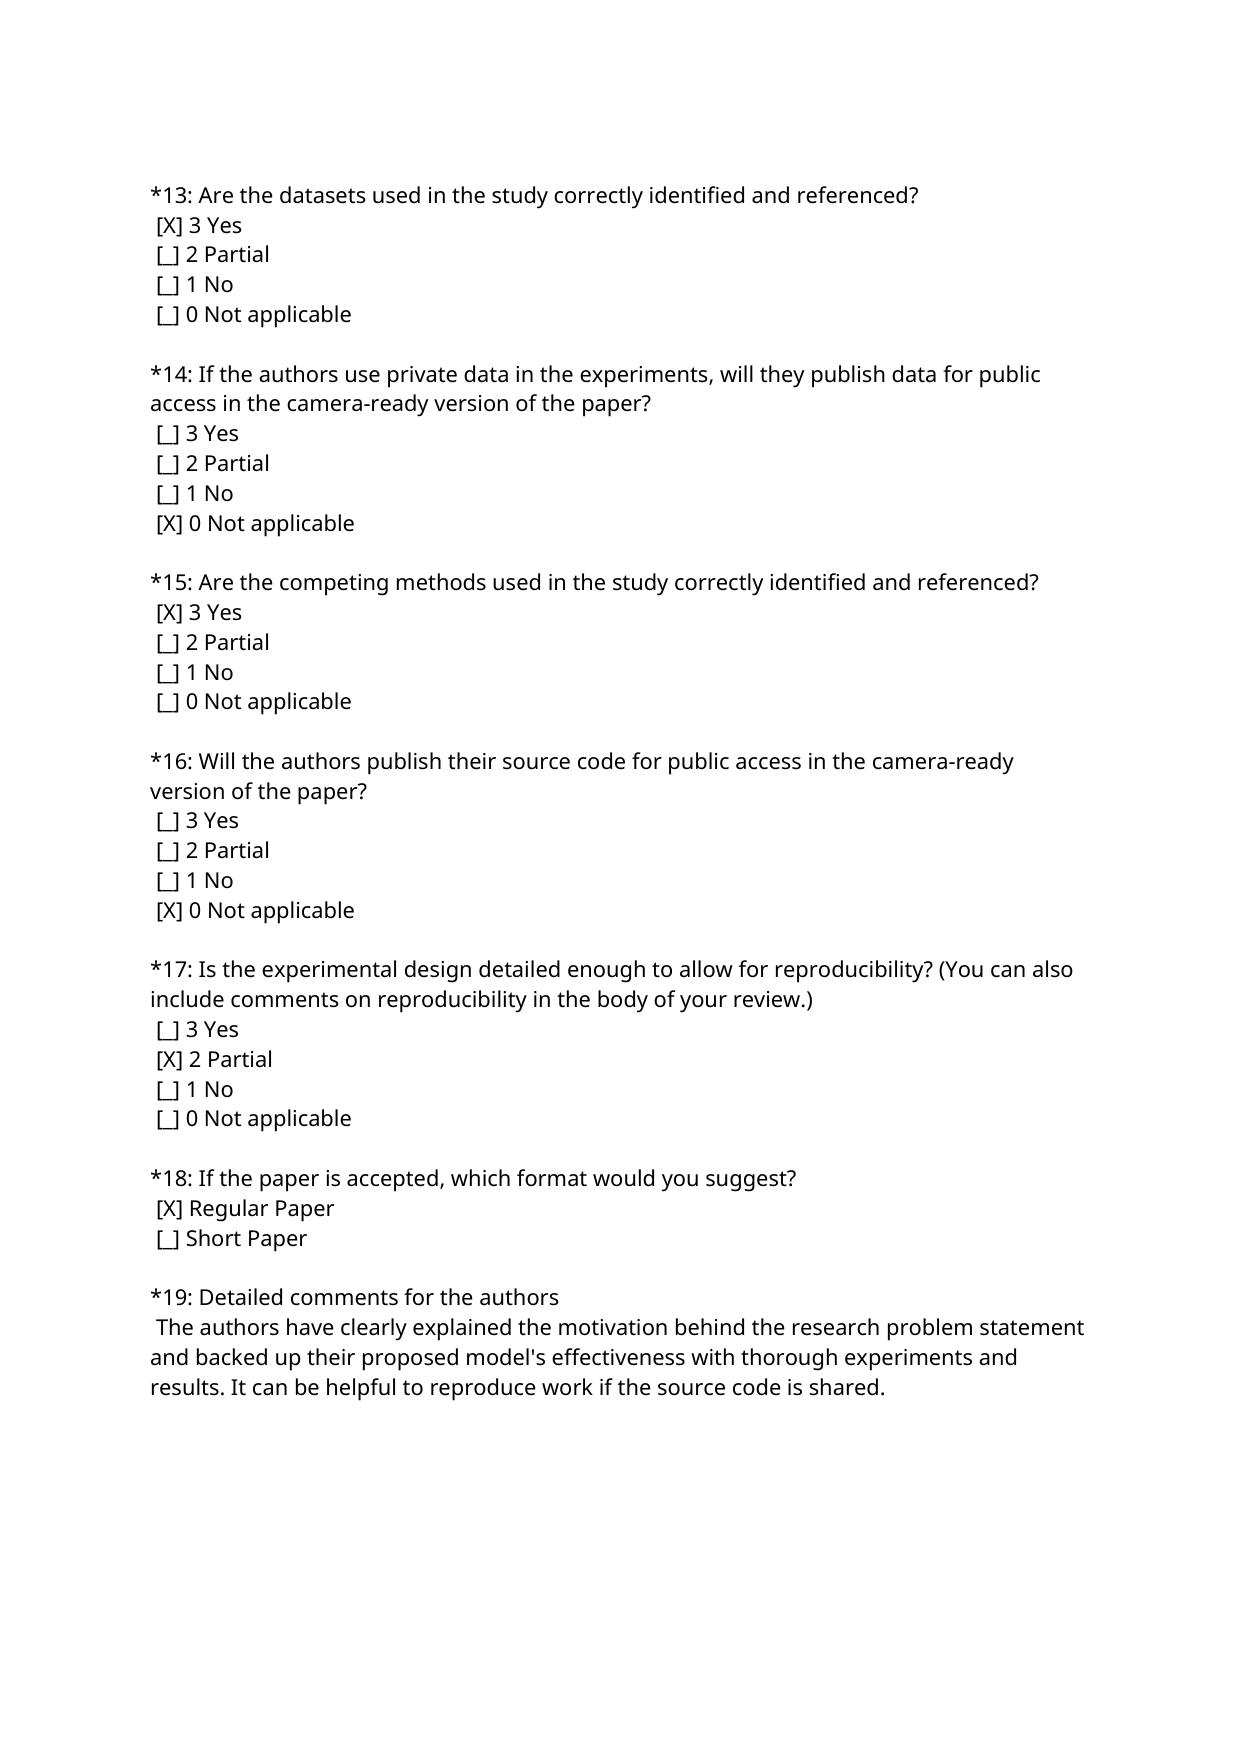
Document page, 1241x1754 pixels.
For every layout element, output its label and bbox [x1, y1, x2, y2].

text [150, 150, 1090, 1401]
